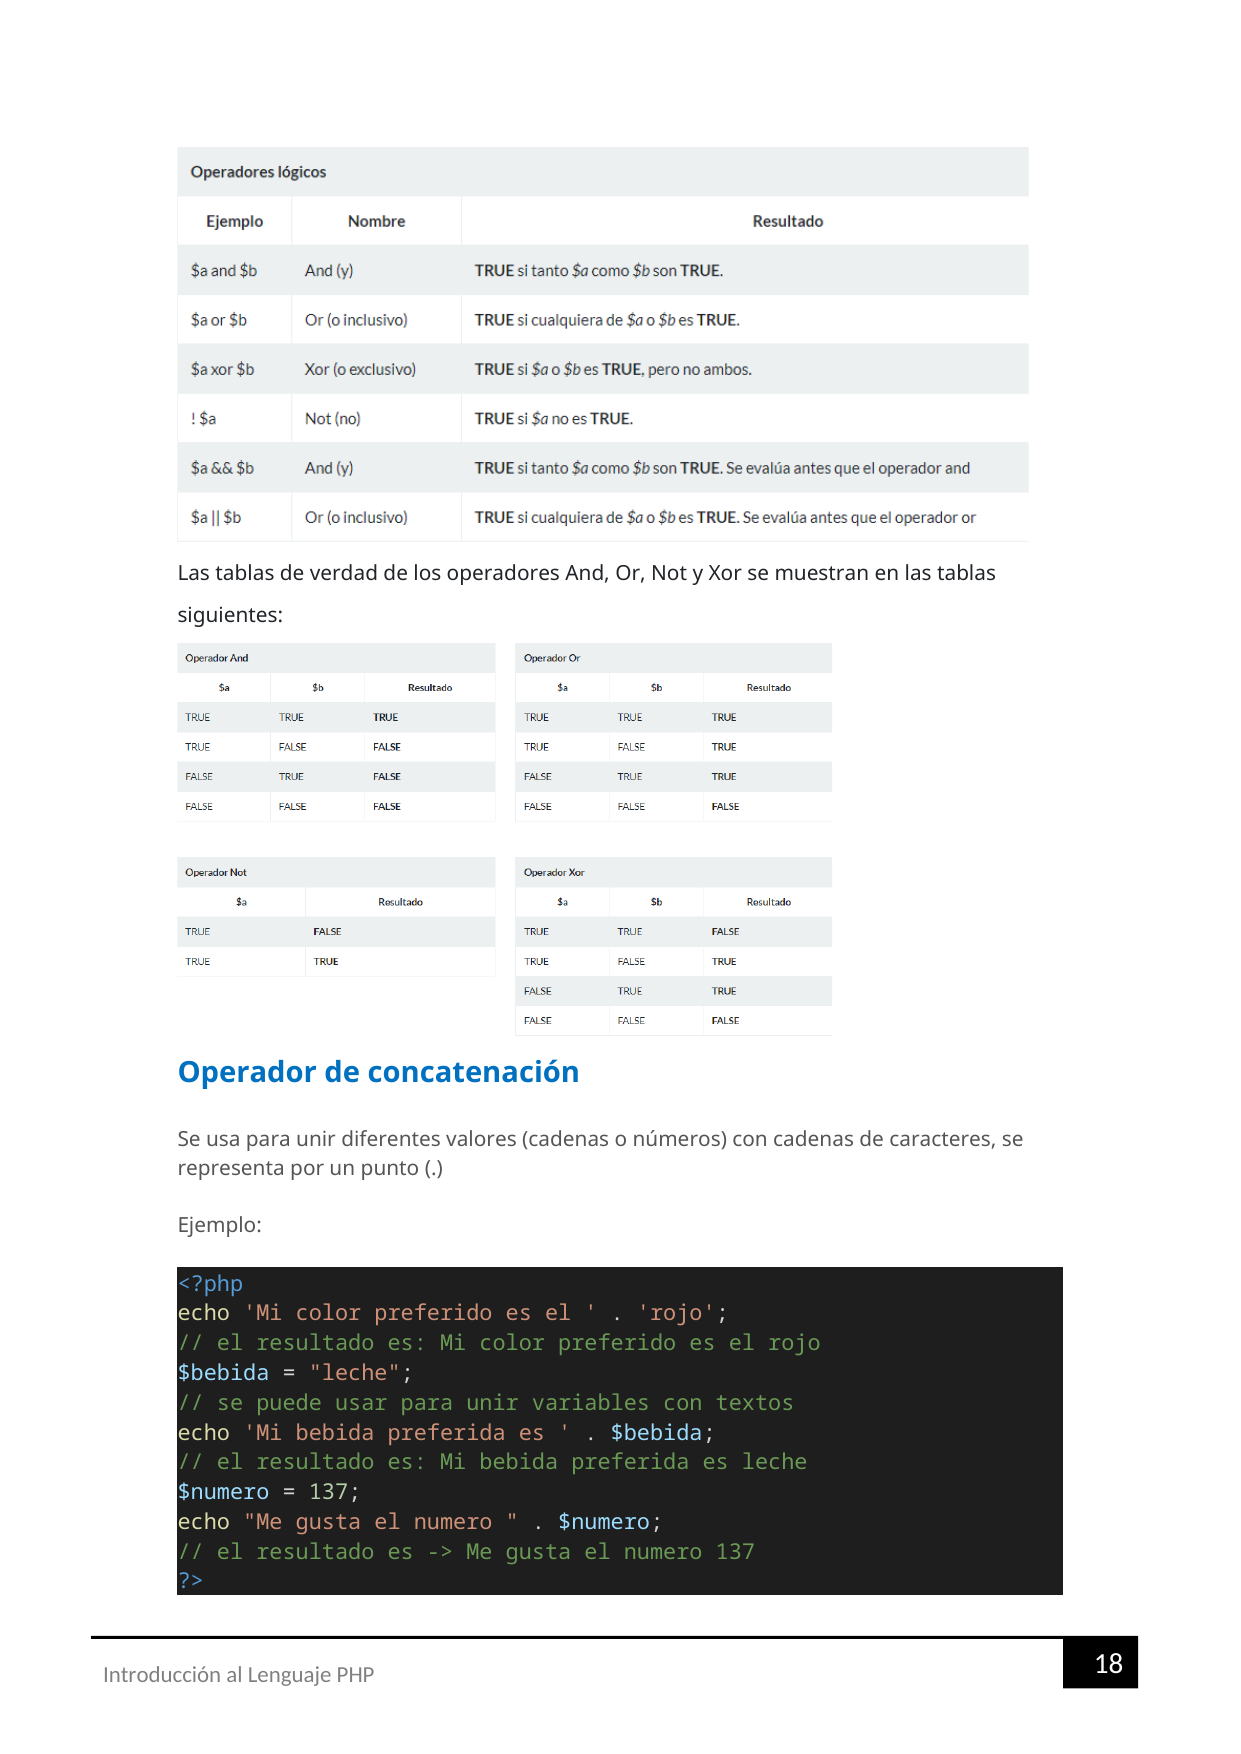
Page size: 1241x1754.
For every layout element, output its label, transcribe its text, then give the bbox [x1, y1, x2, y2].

text echo 'Mi color preferido es el ' . 'rojo'; [177, 1297, 1063, 1327]
text // el resultado es: Mi color preferido es el rojo [177, 1327, 1063, 1357]
picture [177, 147, 1029, 544]
text Operador de concatenación Se usa para unir diferentes valores (cadenas o números) con cadenas de caracteres, se representa por un punto (.) Ejemplo: [177, 1051, 1063, 1238]
text // el resultado es: Mi bebida preferida es leche [177, 1446, 1063, 1476]
text echo 'Mi bebida preferida es ' . $bebida; [177, 1416, 1063, 1446]
text // el resultado es -> Me gusta el numero 137 [177, 1536, 1063, 1565]
text <?php [177, 1267, 1063, 1297]
text // se puede usar para unir variables con textos [177, 1387, 1063, 1416]
text ?> [177, 1565, 1063, 1595]
text $bebida = "leche"; [177, 1357, 1063, 1387]
text $numero = 137; [177, 1476, 1063, 1506]
text echo "Me gusta el numero " . $numero; [177, 1506, 1063, 1536]
text Las tablas de verdad de los operadores And, Or, Not y Xor se muestran en las tablas siguientes: [177, 558, 1063, 629]
picture [177, 643, 833, 1037]
